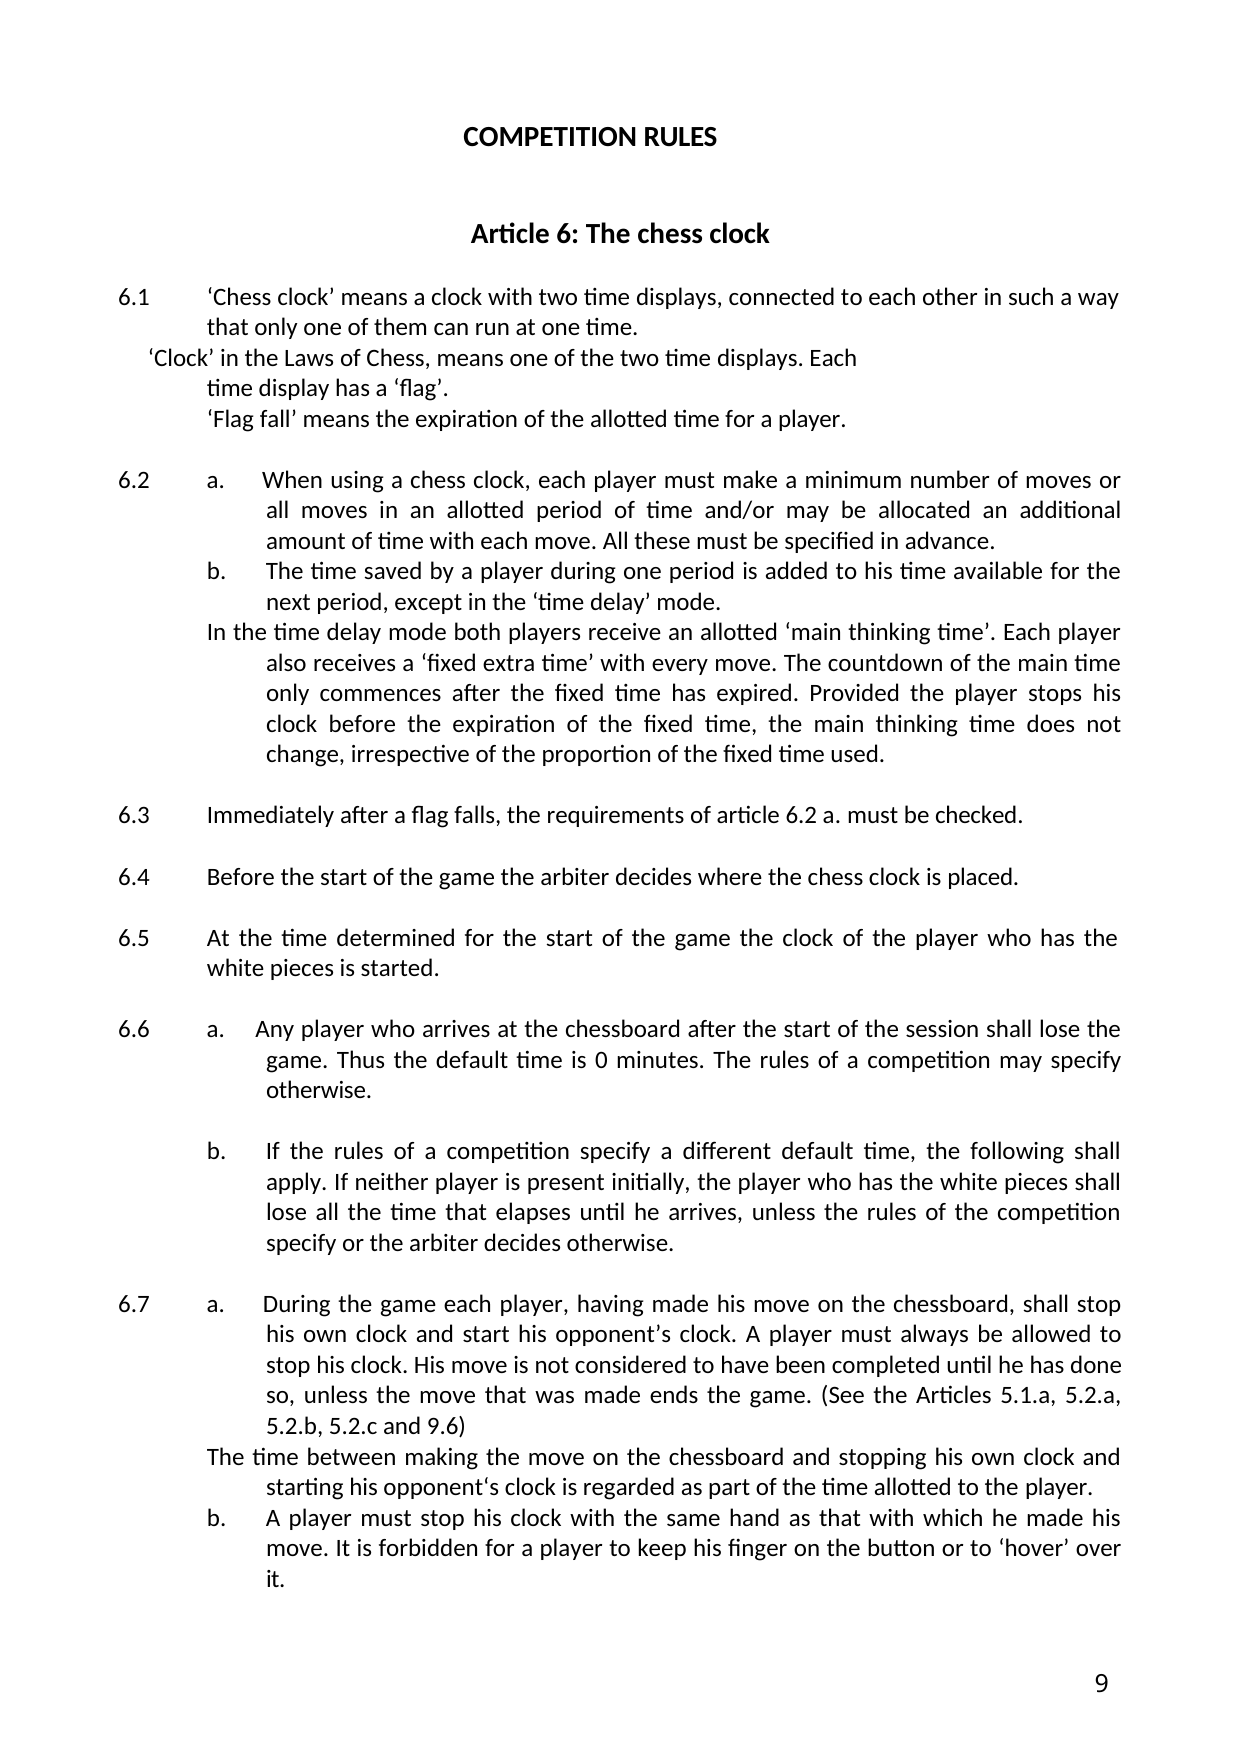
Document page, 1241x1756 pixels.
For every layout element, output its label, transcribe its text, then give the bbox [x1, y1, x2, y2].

list ‘Chess clock’ means a clock with two time displays, connected to each other in such a way that only one of them can run at one time. [118, 281, 1123, 342]
list a. Any player who arrives at the chessboard after the start of the session shall lose the game. Thus the default time is 0 minutes. The rules of a competition may specify otherwise. [118, 1013, 1123, 1105]
text Article 6: The chess clock [104, 215, 1136, 250]
list a. When using a chess clock, each player must make a minimum number of moves or all moves in an allotted period of time and/or may be allocated an additional amount of time with each move. All these must be specified in advance. [118, 464, 1122, 556]
list Before the start of the game the arbiter decides where the chess clock is placed. [118, 861, 1137, 891]
text ‘Clock’ in the Laws of Chess, means one of the two time displays. Each time display has a ‘flag’. [148, 342, 905, 403]
list At the time determined for the start of the game the clock of the player who has the white pieces is started. [118, 922, 1123, 983]
text ‘Flag fall’ means the expiration of the allotted time for a player. [207, 403, 1137, 433]
text In the time delay mode both players receive an allotted ‘main thinking time’. Each player also receives a ‘fixed extra time’ with every move. The countdown of the main time only commences after the fixed time has expired. Provided the player stops his clock before the expiration of the fixed time, the main thinking time does not change, irrespective of the proportion of the fixed time used. [207, 617, 1123, 769]
list Immediately after a flag falls, the requirements of article 6.2 a. must be checked. [118, 800, 1137, 830]
list The time saved by a player during one period is added to his time available for the next period, except in the ‘time delay’ mode. [207, 556, 1122, 617]
list If the rules of a competition specify a different default time, the following shall apply. If neither player is present initially, the player who has the white pieces shall lose all the time that elapses until he arrives, unless the rules of the competition specify or the arbiter decides otherwise. [207, 1136, 1123, 1258]
subtitle COMPETITION RULES [44, 118, 1137, 153]
list A player must stop his clock with the same hand as that with which he made his move. It is forbidden for a player to keep his finger on the button or to ‘hover’ over it. [207, 1502, 1123, 1593]
list a. During the game each player, having made his move on the chessboard, shall stop his own clock and start his opponent’s clock. A player must always be allowed to stop his clock. His move is not considered to have been completed until he has done so, unless the move that was made ends the game. (See the Articles 5.1.a, 5.2.a, 5.2.b, 5.2.c and 9.6) [118, 1288, 1123, 1441]
text The time between making the move on the chessboard and stopping his own clock and starting his opponent‘s clock is regarded as part of the time allotted to the player. [207, 1441, 1122, 1502]
